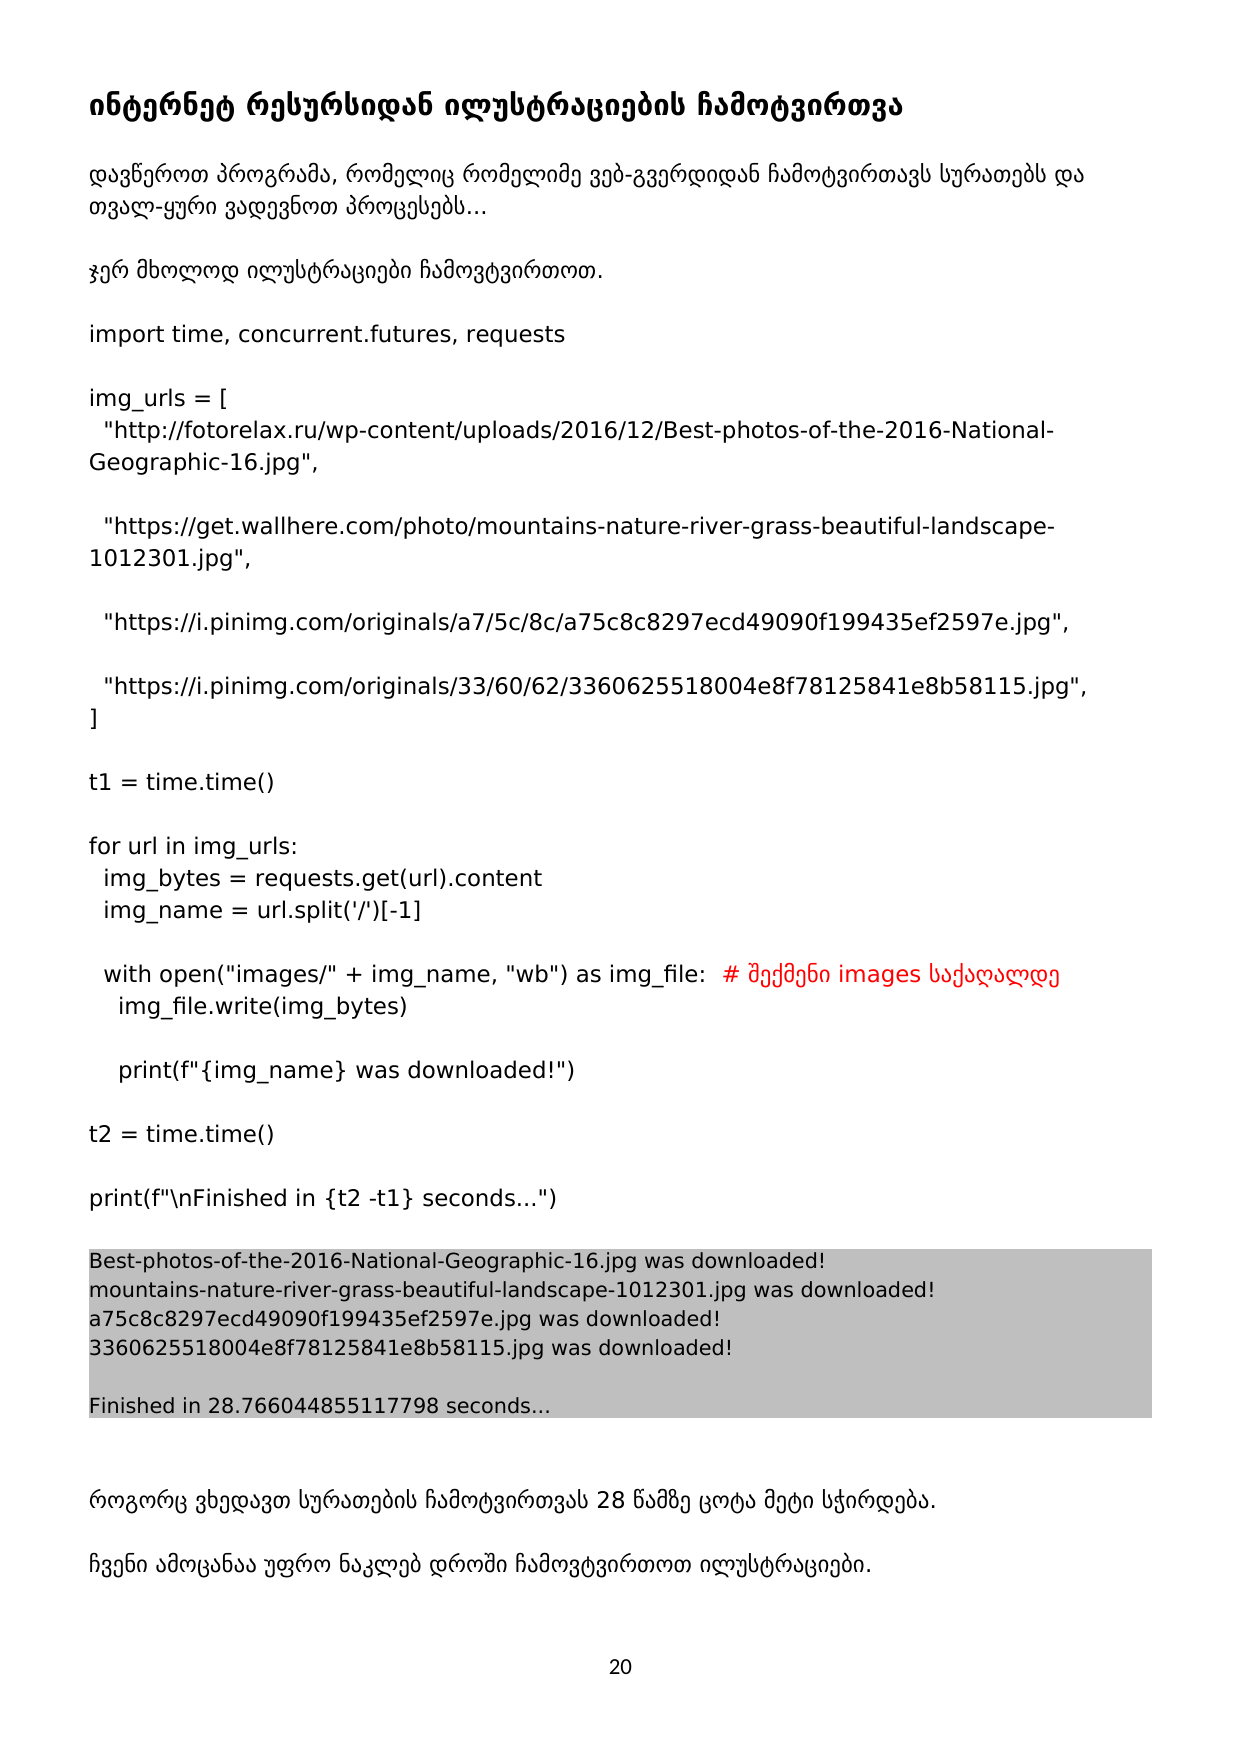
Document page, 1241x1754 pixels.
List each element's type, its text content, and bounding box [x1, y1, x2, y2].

text a75c8c8297ecd49090f199435ef2597e.jpg was downloaded! [89, 1307, 1152, 1331]
text "https://i.pinimg.com/originals/a7/5c/8c/a75c8c8297ecd49090f199435ef2597e.jpg", [89, 609, 1152, 636]
text img_urls = [ [89, 385, 1152, 412]
text for url in img_urls: [89, 833, 1152, 859]
text img_file.write(img_bytes) [89, 993, 1152, 1019]
text import time, concurrent.futures, requests [89, 321, 1152, 348]
text "https://i.pinimg.com/originals/33/60/62/3360625518004e8f78125841e8b58115.jpg", [89, 673, 1152, 700]
text t2 = time.time() [89, 1121, 1152, 1147]
text Finished in 28.766044855117798 seconds... [89, 1394, 1152, 1418]
text ინტერნეტ რესურსიდან ილუსტრაციების ჩამოტვირთვა [89, 89, 1152, 123]
text როგორც ვხედავთ სურათების ჩამოტვირთვას 28 წამზე ცოტა მეტი სჭირდება. [89, 1487, 1152, 1514]
text mountains-nature-river-grass-beautiful-landscape-1012301.jpg was downloaded! [89, 1278, 1152, 1302]
text ჯერ მხოლოდ ილუსტრაციები ჩამოვტვირთოთ. [89, 257, 1152, 284]
text "https://get.wallhere.com/photo/mountains-nature-river-grass-beautiful-landscape-1012301.jpg", [89, 513, 1152, 572]
text 3360625518004e8f78125841e8b58115.jpg was downloaded! [89, 1336, 1152, 1360]
text t1 = time.time() [89, 769, 1152, 796]
text with open("images/" + img_name, "wb") as img_file: # შექმენი images საქაღალდე [89, 961, 1152, 987]
text დავწეროთ პროგრამა, რომელიც რომელიმე ვებ-გვერდიდან ჩამოტვირთავს სურათებს და თვალ-ყური ვადევნოთ პროცესებს... [89, 161, 1152, 220]
text "http://fotorelax.ru/wp-content/uploads/2016/12/Best-photos-of-the-2016-National-Geographic-16.jpg", [89, 417, 1152, 476]
text img_name = url.split('/')[-1] [89, 897, 1152, 923]
text img_bytes = requests.get(url).content [89, 865, 1152, 892]
text ჩვენი ამოცანაა უფრო ნაკლებ დროში ჩამოვტვირთოთ ილუსტრაციები. [89, 1551, 1152, 1578]
text print(f"\nFinished in {t2 -t1} seconds...") [89, 1185, 1152, 1211]
text ] [89, 705, 1152, 732]
text print(f"{img_name} was downloaded!") [89, 1057, 1152, 1083]
text Best-photos-of-the-2016-National-Geographic-16.jpg was downloaded! [89, 1249, 1152, 1273]
